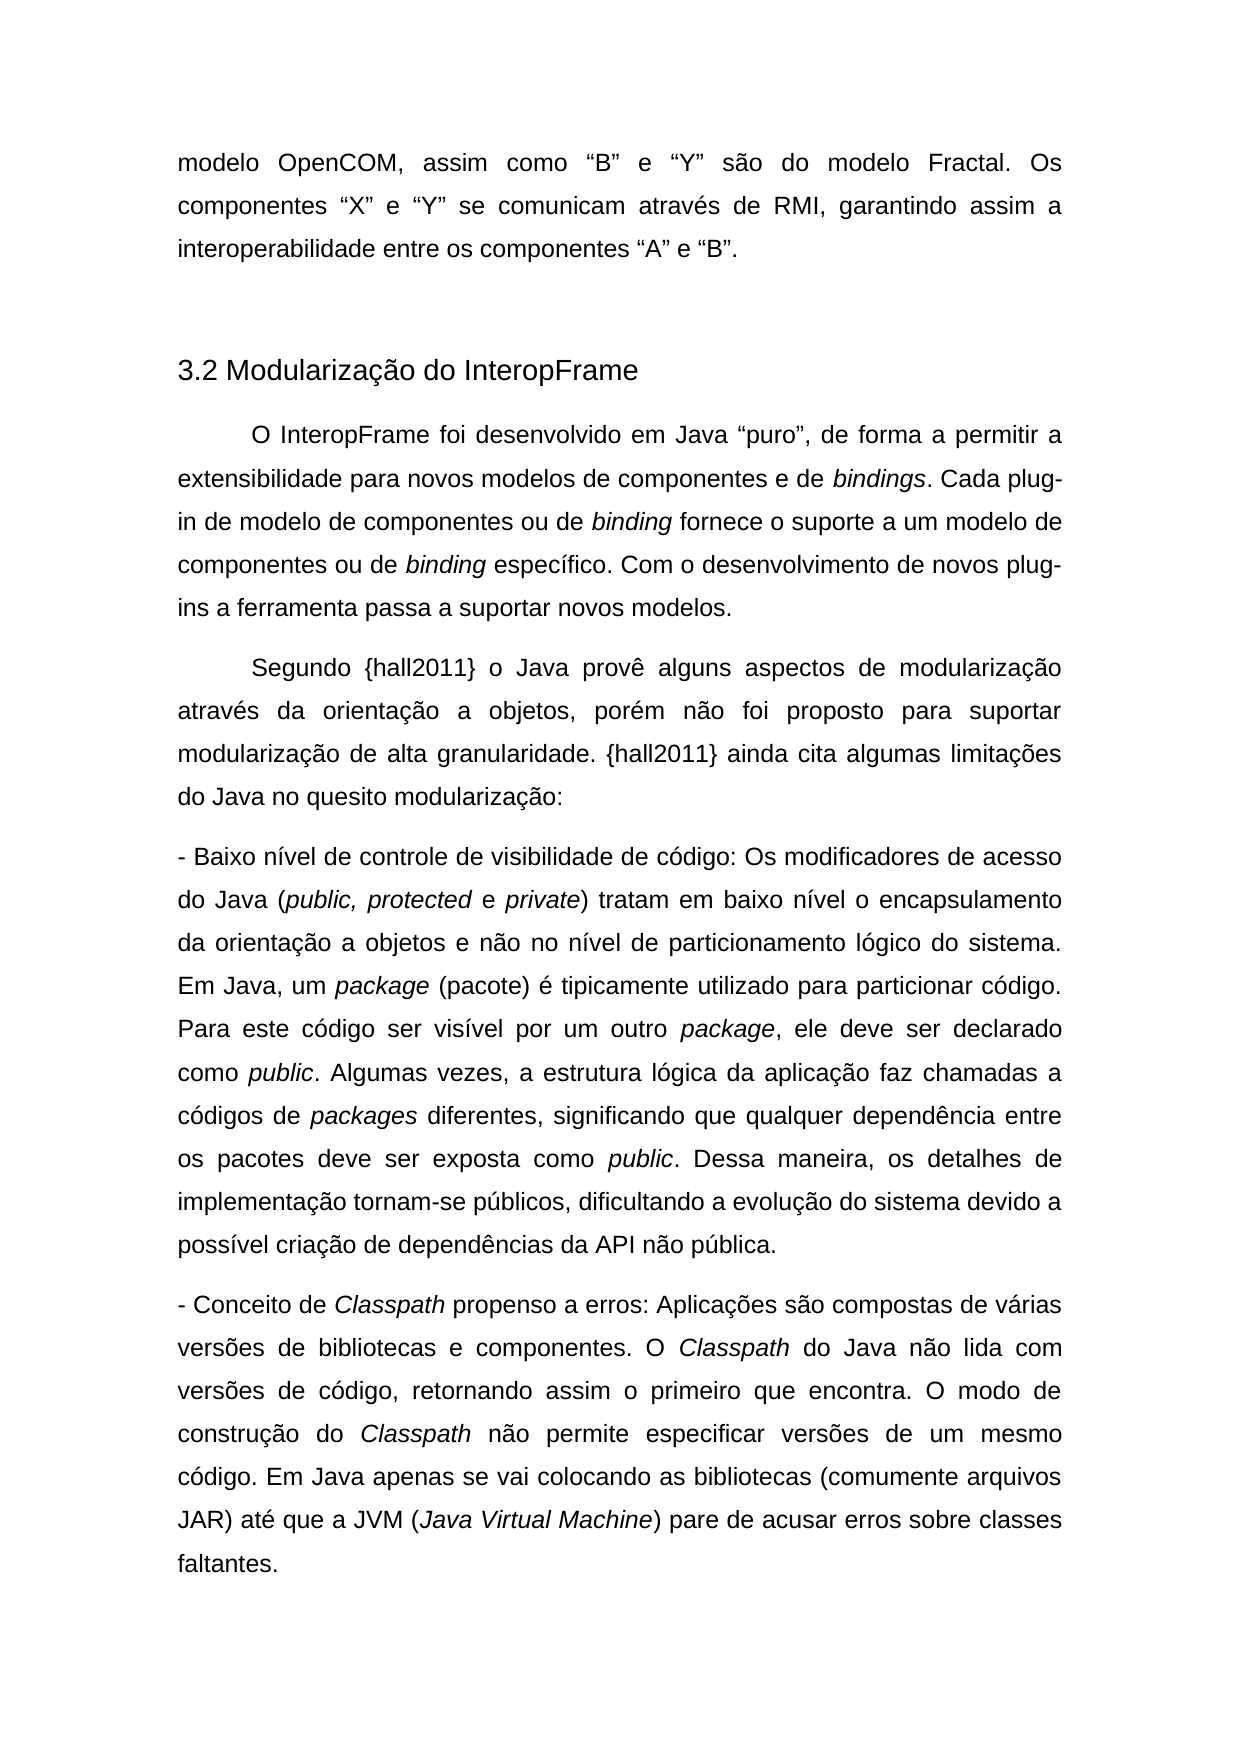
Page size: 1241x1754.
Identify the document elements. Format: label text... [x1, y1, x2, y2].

text O InteropFrame foi desenvolvido em Java “puro”, de forma a permitir a extensibilidade para novos modelos de componentes e de bindings. Cada plug-in de modelo de componentes ou de binding fornece o suporte a um modelo de componentes ou de binding específico. Com o desenvolvimento de novos plug-ins a ferramenta passa a suportar novos modelos. [177, 420, 1063, 622]
text Segundo {hall2011} o Java provê alguns aspectos de modularização através da orientação a objetos, porém não foi proposto para suportar modularização de alta granularidade. {hall2011} ainda cita algumas limitações do Java no quesito modularização: [177, 653, 1063, 811]
text 3.2 Modularização do InteropFrame [177, 353, 1063, 387]
text - Conceito de Classpath propenso a erros: Aplicações são compostas de várias versões de bibliotecas e componentes. O Classpath do Java não lida com versões de código, retornando assim o primeiro que encontra. O modo de construção do Classpath não permite especificar versões de um mesmo código. Em Java apenas se vai colocando as bibliotecas (comumente arquivos JAR) até que a JVM (Java Virtual Machine) pare de acusar erros sobre classes faltantes. [177, 1290, 1063, 1577]
text - Baixo nível de controle de visibilidade de código: Os modificadores de acesso do Java (public, protected e private) tratam em baixo nível o encapsulamento da orientação a objetos e não no nível de particionamento lógico do sistema. Em Java, um package (pacote) é tipicamente utilizado para particionar código. Para este código ser visível por um outro package, ele deve ser declarado como public. Algumas vezes, a estrutura lógica da aplicação faz chamadas a códigos de packages diferentes, significando que qualquer dependência entre os pacotes deve ser exposta como public. Dessa maneira, os detalhes de implementação tornam-se públicos, dificultando a evolução do sistema devido a possível criação de dependências da API não pública. [177, 842, 1063, 1259]
